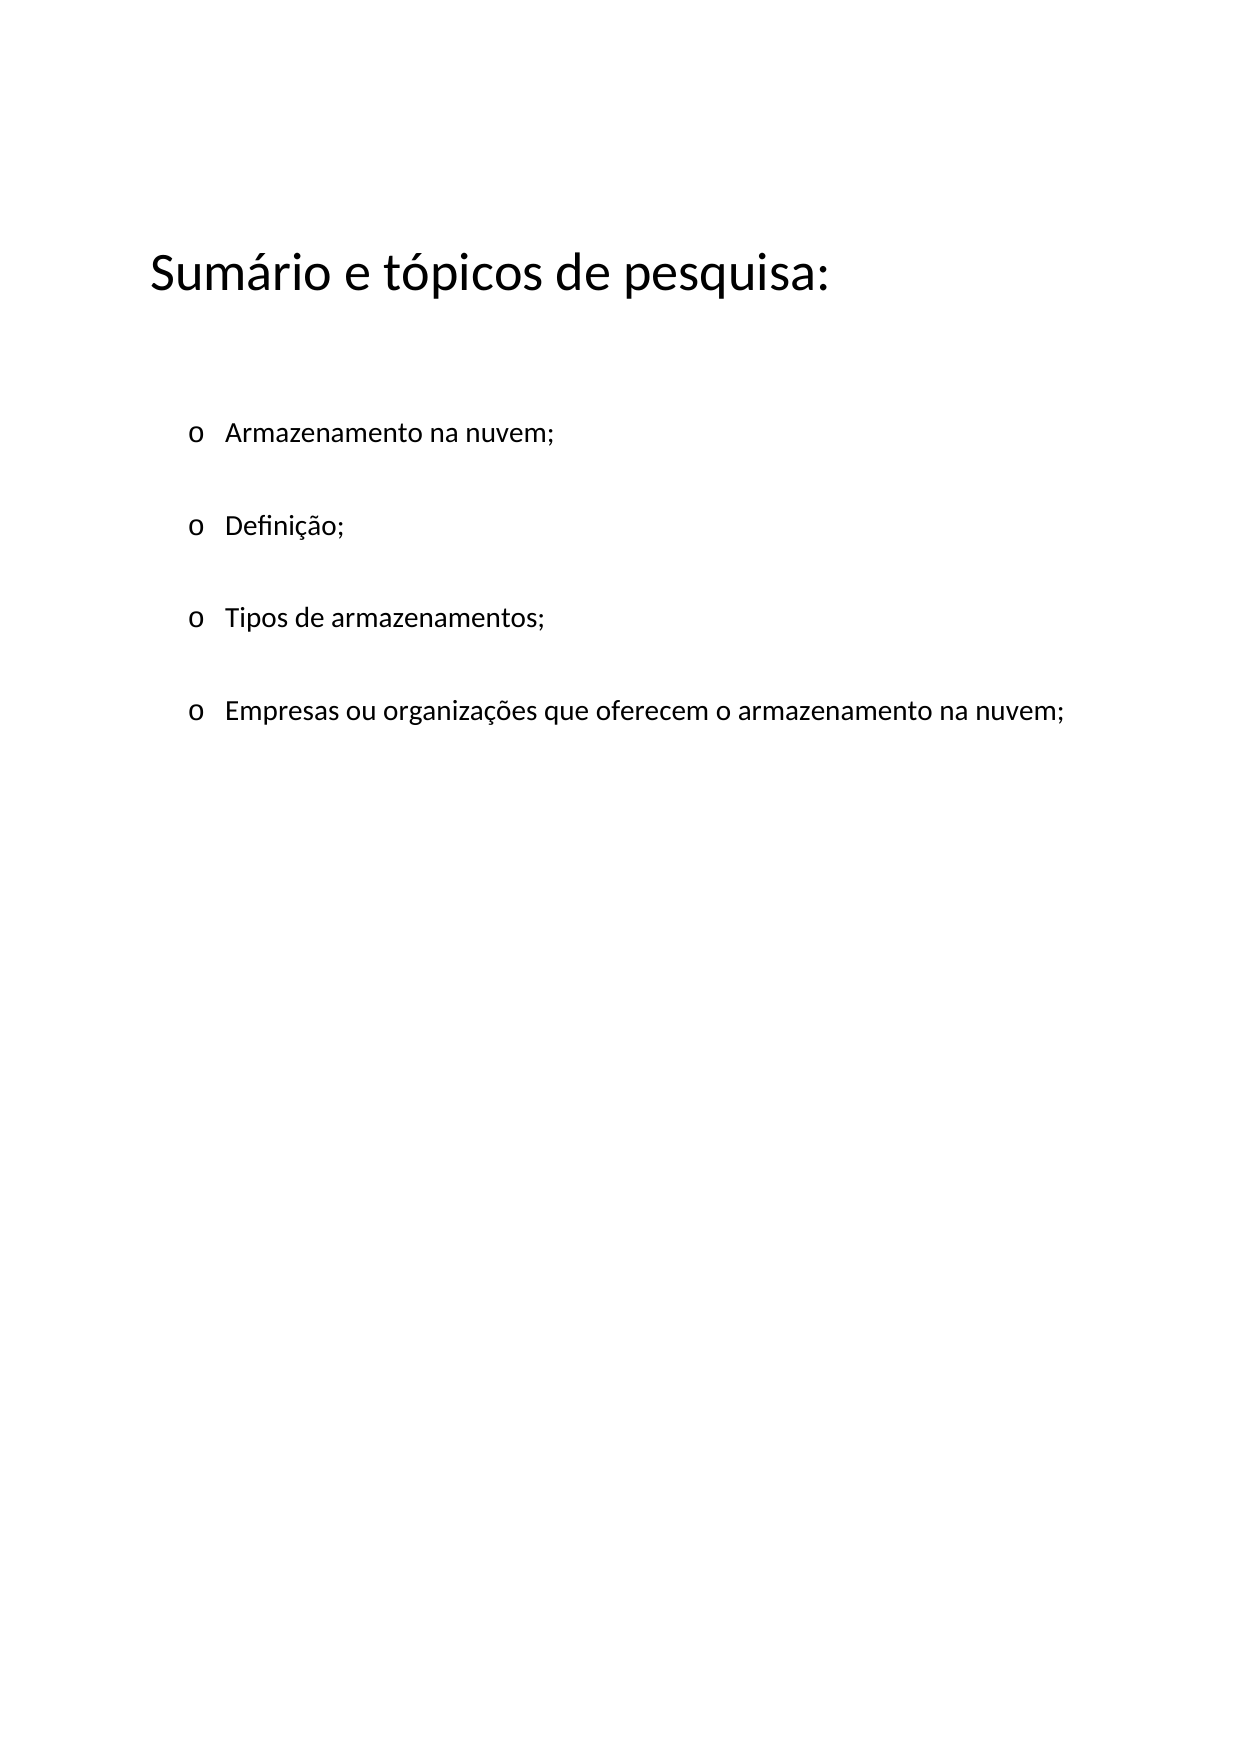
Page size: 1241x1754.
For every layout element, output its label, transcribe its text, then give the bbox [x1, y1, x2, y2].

list Empresas ou organizações que oferecem o armazenamento na nuvem; [187, 692, 1090, 729]
text Sumário e tópicos de pesquisa: [150, 238, 1090, 304]
list Tipos de armazenamentos; [187, 599, 1090, 637]
list Definição; [187, 507, 1090, 544]
list Armazenamento na nuvem; [187, 414, 1090, 451]
